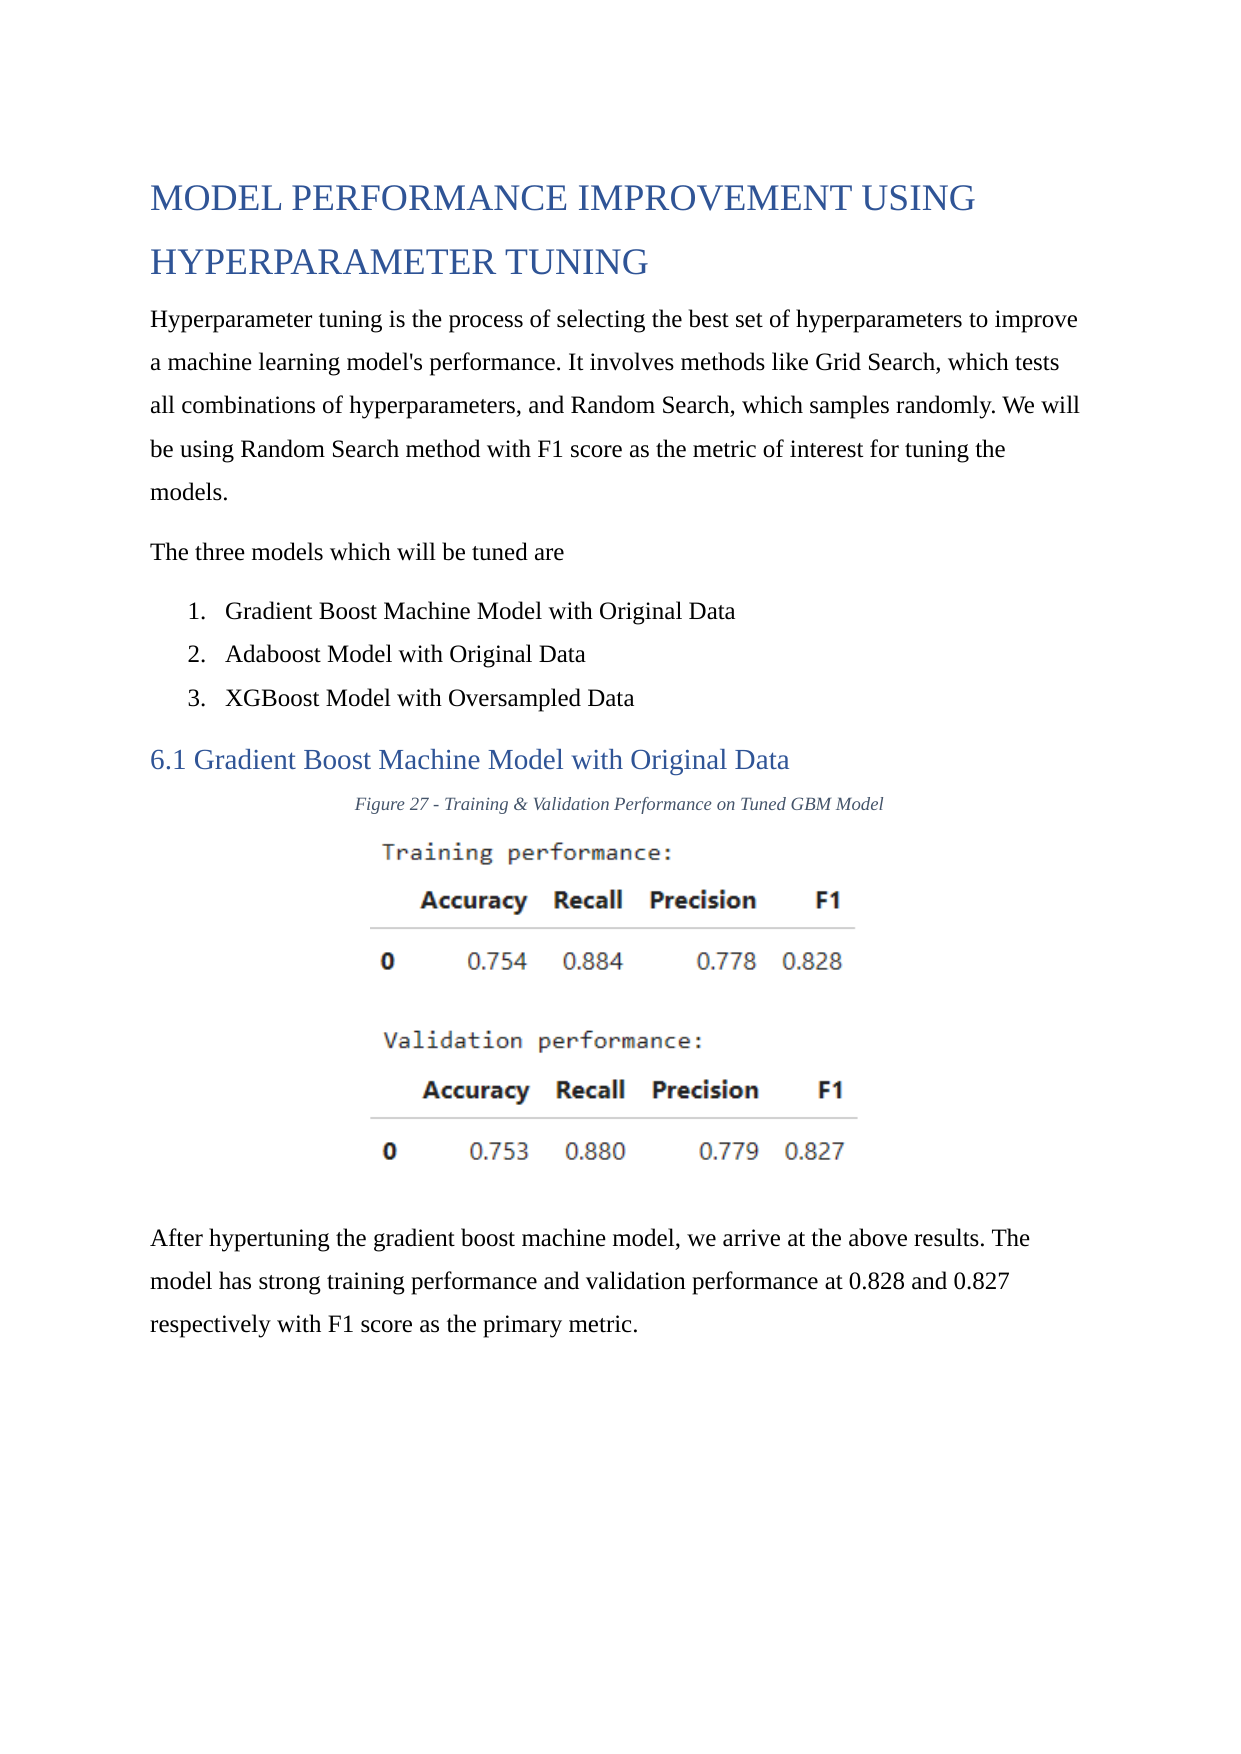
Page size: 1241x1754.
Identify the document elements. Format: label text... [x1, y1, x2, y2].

subtitle 6.1 Gradient Boost Machine Model with Original Data [150, 742, 1090, 776]
list Gradient Boost Machine Model with Original Data [187, 596, 1090, 625]
text The three models which will be tuned are [150, 537, 1090, 565]
text Hyperparameter tuning is the process of selecting the best set of hyperparameters to improve a machine learning model's performance. It involves methods like Grid Search, which tests all combinations of hyperparameters, and Random Search, which samples randomly. We will be using Random Search method with F1 score as the metric of interest for tuning the models. [150, 304, 1090, 506]
list Adaboost Model with Original Data [187, 639, 1090, 668]
picture [370, 835, 870, 1006]
text After hypertuning the gradient boost machine model, we arrive at the above results. The model has strong training performance and validation performance at 0.828 and 0.827 respectively with F1 score as the primary metric. [150, 1223, 1090, 1338]
list XGBoost Model with Oversampled Data [187, 683, 1090, 711]
subtitle MODEL PERFORMANCE IMPROVEMENT USING HYPERPARAMETER TUNING [150, 175, 1090, 283]
picture [369, 1020, 872, 1193]
text Figure 27 - Training & Validation Performance on Tuned GBM Model [150, 793, 1090, 814]
